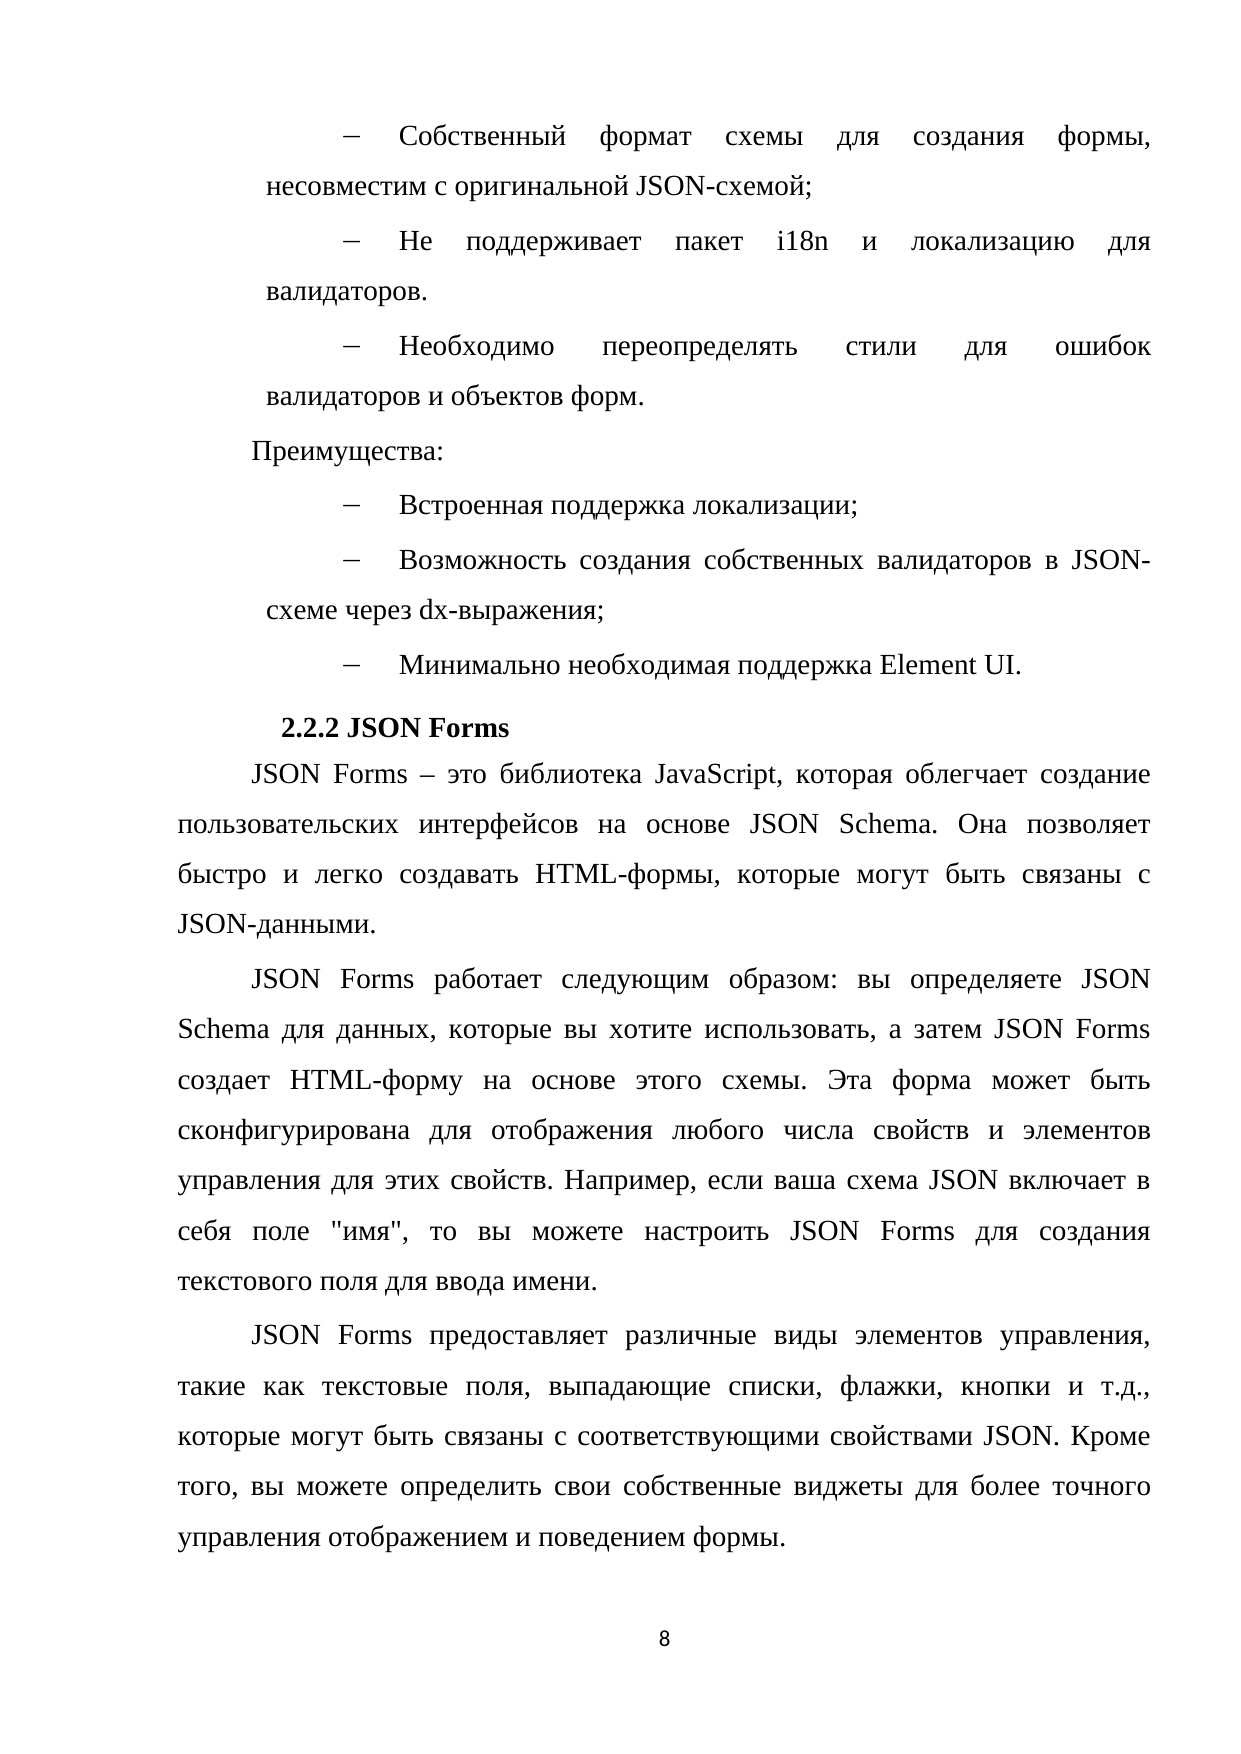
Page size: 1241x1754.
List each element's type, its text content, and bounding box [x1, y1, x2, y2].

text Минимально необходимая поддержка Element UI. [266, 647, 1152, 680]
text Преимущества: [177, 433, 1152, 466]
text JSON Forms предоставляет различные виды элементов управления, такие как текстовые поля, выпадающие списки, флажки, кнопки и т.д., которые могут быть связаны с соответствующими свойствами JSON. Кроме того, вы можете определить свои собственные виджеты для более точного управления отображением и поведением формы. [177, 1317, 1152, 1552]
text JSON Forms [281, 710, 1152, 743]
text JSON Forms работает следующим образом: вы определяете JSON Schema для данных, которые вы хотите использовать, а затем JSON Forms создает HTML-форму на основе этого схемы. Эта форма может быть сконфигурирована для отображения любого числа свойств и элементов управления для этих свойств. Например, если ваша схема JSON включает в себя поле "имя", то вы можете настроить JSON Forms для создания текстового поля для ввода имени. [177, 961, 1152, 1297]
text JSON Forms – это библиотека JavaScript, которая облегчает создание пользовательских интерфейсов на основе JSON Schema. Она позволяет быстро и легко создавать HTML-формы, которые могут быть связаны с JSON-данными. [177, 756, 1152, 940]
text Возможность создания собственных валидаторов в JSON-схеме через dx-выражения; [266, 542, 1152, 626]
text Собственный формат схемы для создания формы, несовместим с оригинальной JSON-схемой; [266, 118, 1152, 202]
text Необходимо переопределять стили для ошибок валидаторов и объектов форм. [266, 328, 1152, 412]
text Не поддерживает пакет i18n и локализацию для валидаторов. [266, 223, 1152, 307]
text Встроенная поддержка локализации; [266, 487, 1152, 521]
